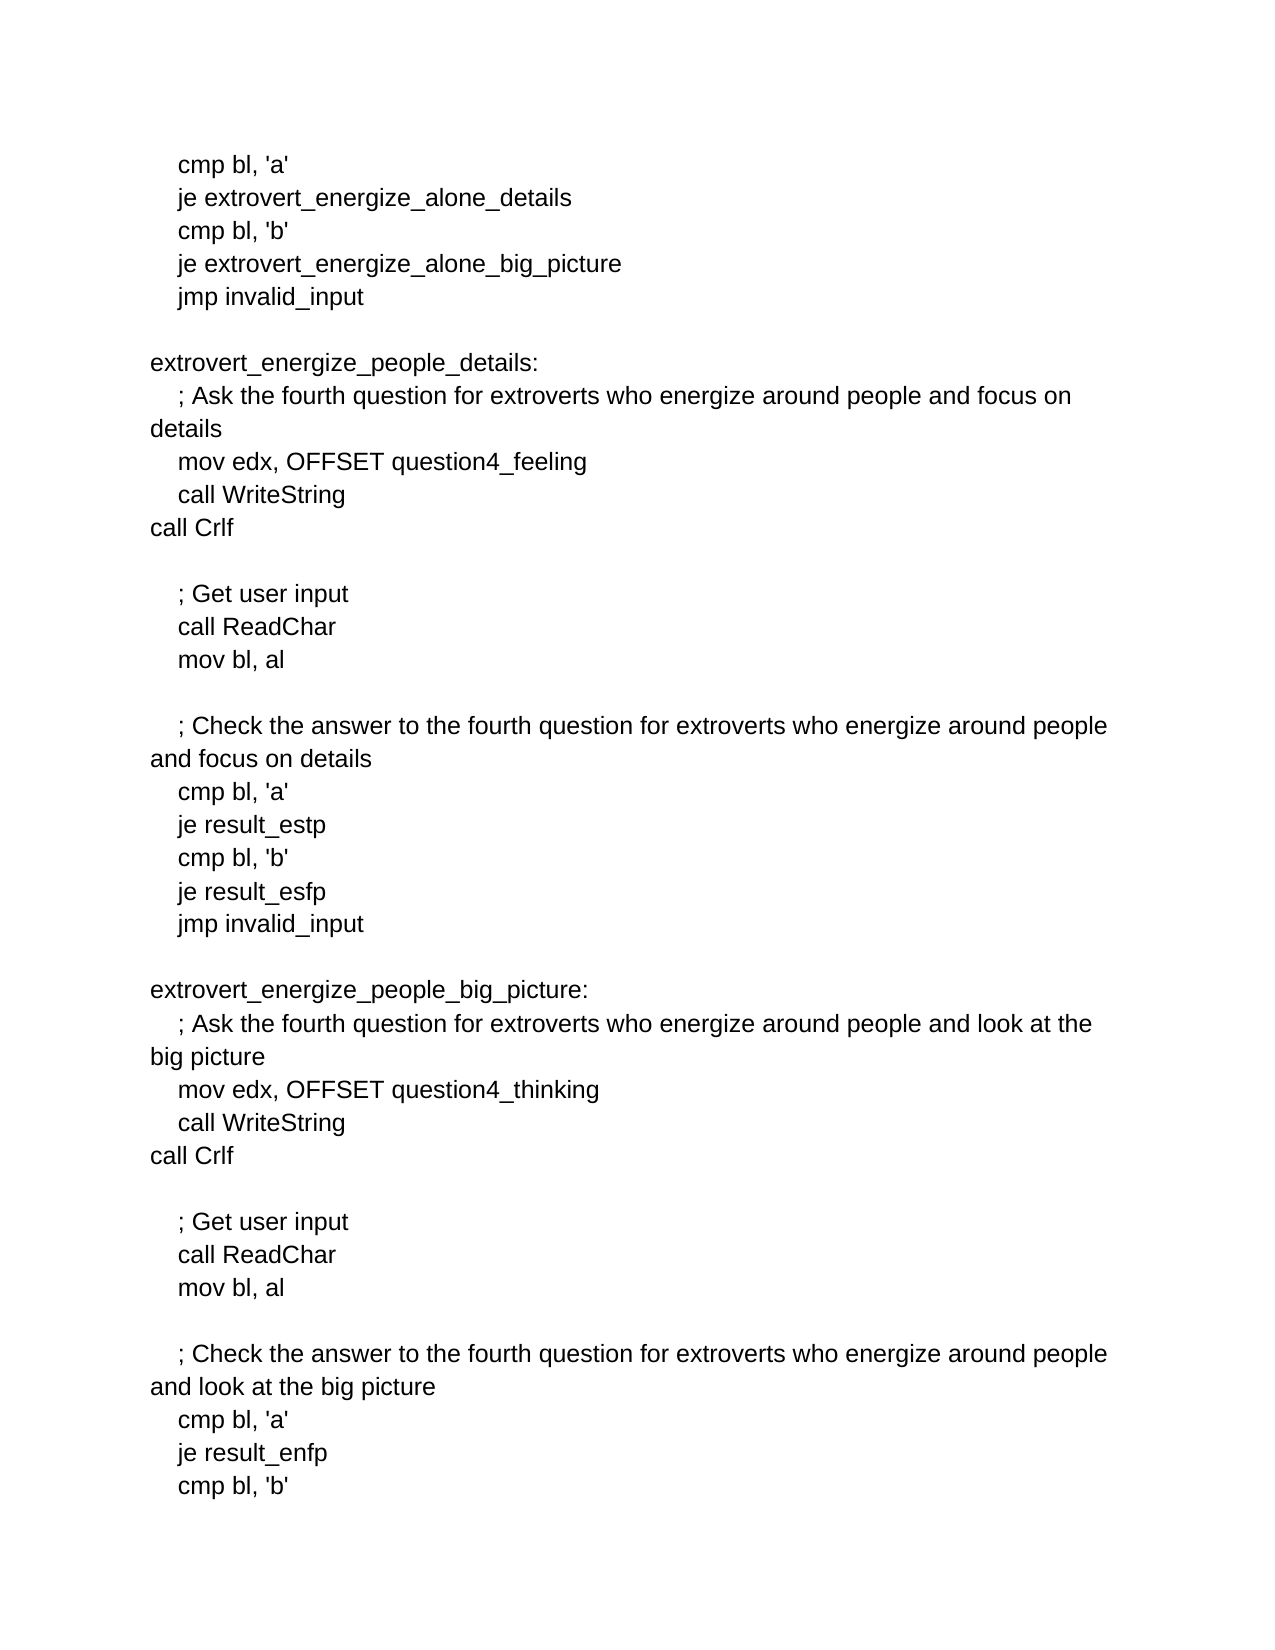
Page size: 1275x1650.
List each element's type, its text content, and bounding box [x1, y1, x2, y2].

text ; Ask the fourth question for extroverts who energize around people and focus on details [150, 381, 1125, 443]
text extrovert_energize_people_big_picture: [150, 976, 1125, 1004]
text je extrovert_energize_alone_big_picture [150, 249, 1125, 278]
text cmp bl, 'b' [150, 1471, 1125, 1499]
text ; Check the answer to the fourth question for extroverts who energize around people and look at the big picture [150, 1339, 1125, 1401]
text ; Get user input [150, 1207, 1125, 1235]
text call Crlf [150, 1141, 1125, 1169]
text je result_enfp [150, 1438, 1125, 1467]
text call ReadChar [150, 612, 1125, 641]
text je result_estp [150, 810, 1125, 839]
text call Crlf [150, 513, 1125, 542]
text call ReadChar [150, 1240, 1125, 1268]
text call WriteString [150, 480, 1125, 509]
text cmp bl, 'b' [150, 216, 1125, 245]
text call WriteString [150, 1108, 1125, 1136]
text ; Check the answer to the fourth question for extroverts who energize around people and focus on details [150, 711, 1125, 773]
text mov bl, al [150, 1273, 1125, 1301]
text cmp bl, 'a' [150, 777, 1125, 806]
text jmp invalid_input [150, 909, 1125, 938]
text je result_esfp [150, 876, 1125, 905]
text je extrovert_energize_alone_details [150, 183, 1125, 212]
text cmp bl, 'a' [150, 1405, 1125, 1433]
text mov edx, OFFSET question4_thinking [150, 1074, 1125, 1103]
text mov edx, OFFSET question4_feeling [150, 447, 1125, 476]
text mov bl, al [150, 645, 1125, 674]
text ; Get user input [150, 579, 1125, 608]
text extrovert_energize_people_details: [150, 348, 1125, 377]
text cmp bl, 'a' [150, 150, 1125, 179]
text cmp bl, 'b' [150, 843, 1125, 872]
text ; Ask the fourth question for extroverts who energize around people and look at the big picture [150, 1008, 1125, 1070]
text jmp invalid_input [150, 282, 1125, 311]
